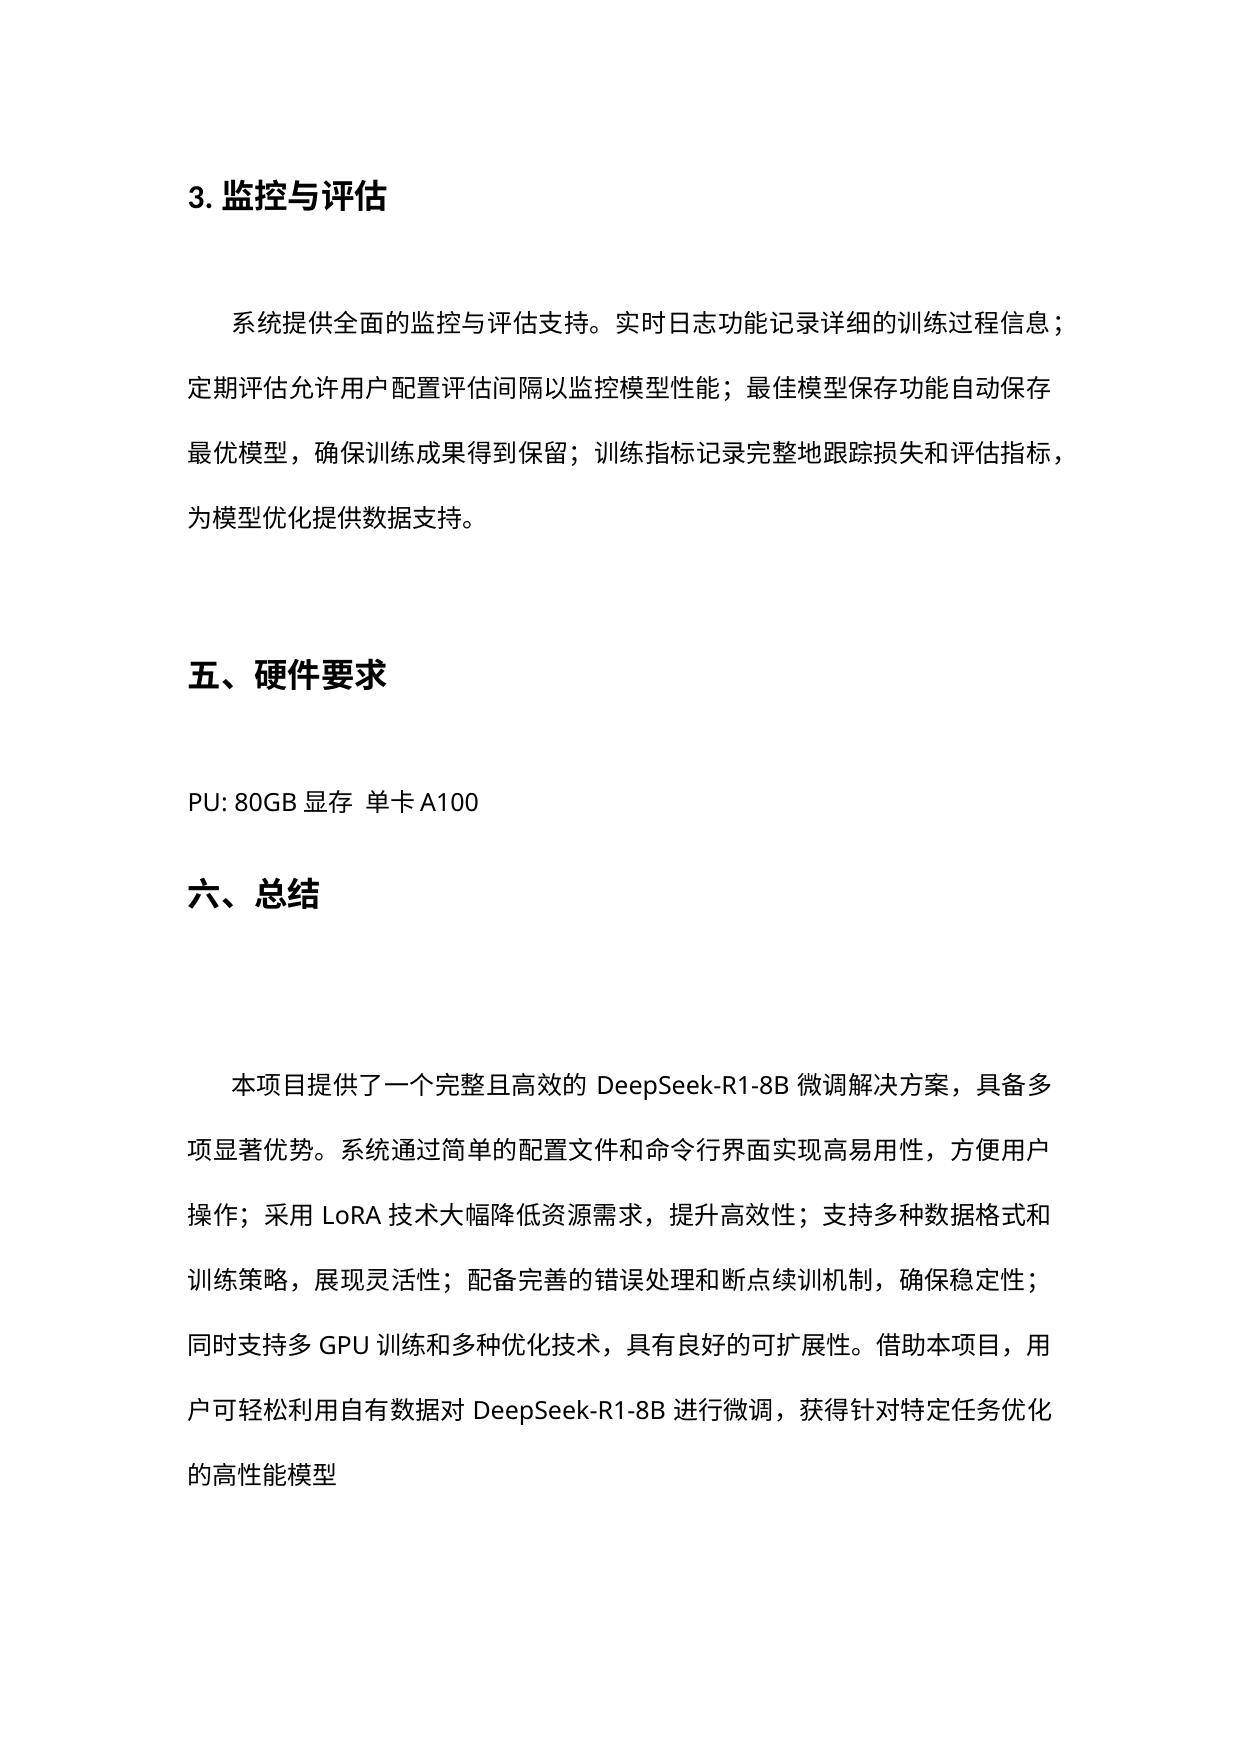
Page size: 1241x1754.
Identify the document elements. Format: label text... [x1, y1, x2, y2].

text PU: 80GB 显存 单卡A100 [187, 768, 1053, 833]
subtitle 3. 监控与评估 [187, 162, 1053, 227]
text 本项目提供了一个完整且高效的 DeepSeek-R1-8B 微调解决方案，具备多项显著优势。系统通过简单的配置文件和命令行界面实现高易用性，方便用户操作；采用 LoRA 技术大幅降低资源需求，提升高效性；支持多种数据格式和训练策略，展现灵活性；配备完善的错误处理和断点续训机制，确保稳定性；同时支持多 GPU 训练和多种优化技术，具有良好的可扩展性。借助本项目，用户可轻松利用自有数据对 DeepSeek-R1-8B 进行微调，获得针对特定任务优化的高性能模型 [187, 1051, 1053, 1506]
subtitle 六、总结 [187, 860, 1053, 925]
subtitle 五、硬件要求 [187, 641, 1053, 706]
text 系统提供全面的监控与评估支持。实时日志功能记录详细的训练过程信息；定期评估允许用户配置评估间隔以监控模型性能；最佳模型保存功能自动保存最优模型，确保训练成果得到保留；训练指标记录完整地跟踪损失和评估指标，为模型优化提供数据支持。 [187, 289, 1053, 549]
